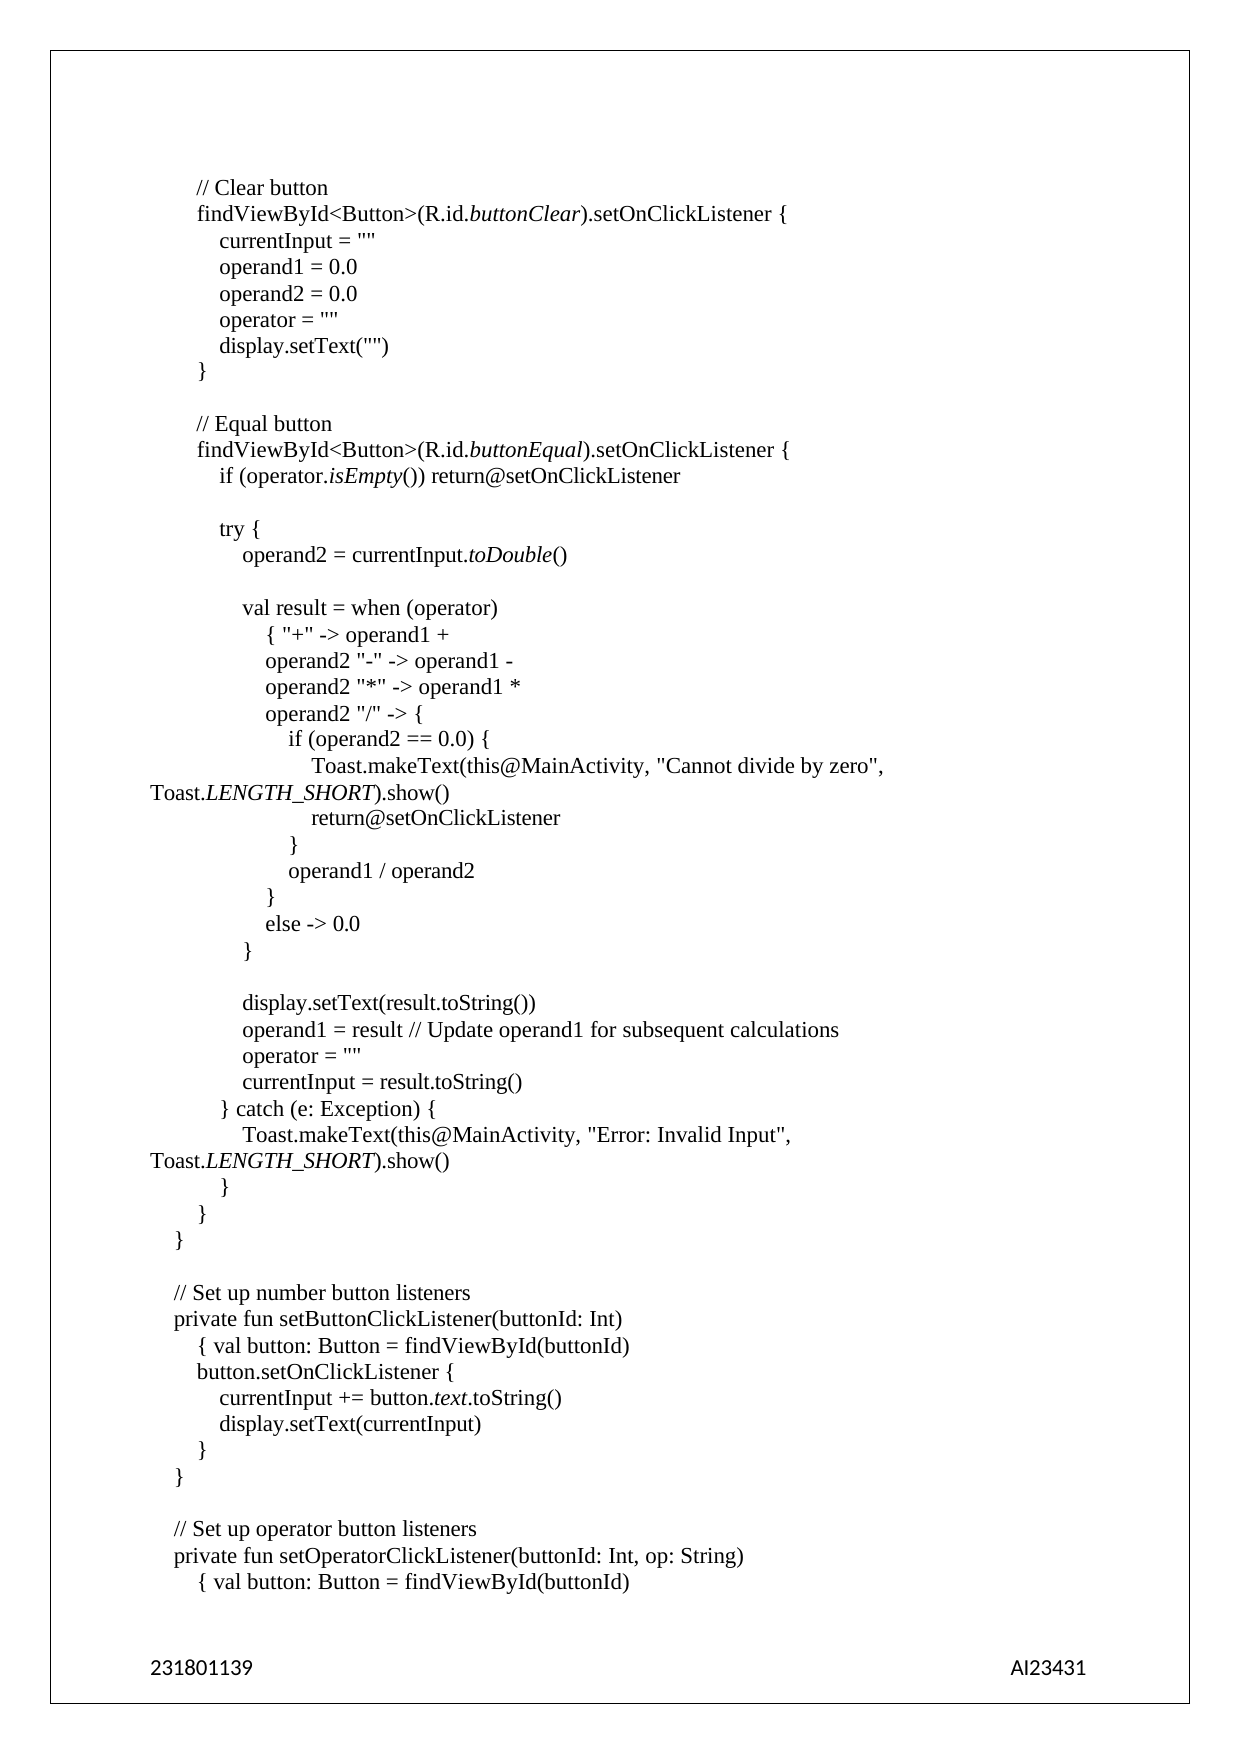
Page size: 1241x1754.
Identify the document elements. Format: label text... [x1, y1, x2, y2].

text display.setText(result.toString()) [242, 989, 1166, 1016]
text private fun setButtonClickListener(buttonId: Int) { val button: Button = findViewById(buttonId) button.setOnClickListener { [173, 1305, 646, 1384]
text } [173, 1463, 1166, 1489]
text if (operand2 == 0.0) { [288, 726, 1166, 752]
text else -> 0.0 [265, 910, 1166, 937]
text } [219, 1173, 1166, 1199]
text } [173, 1226, 1166, 1253]
text private fun setOperatorClickListener(buttonId: Int, op: String) { val button: Button = findViewById(buttonId) [173, 1542, 782, 1594]
text return@setOnClickListener [311, 805, 1166, 831]
text currentInput = result.toString() [242, 1068, 1166, 1094]
text // Equal button findViewById<Button>(R.id.buttonEqual).setOnClickListener { [196, 411, 901, 462]
text val result = when (operator) { "+" -> operand1 + operand2 "-" -> operand1 - operand2 "*" -> operand1 * operand2 "/" -> { [242, 594, 524, 726]
text operand1 / operand2 [288, 858, 1166, 884]
text Toast.makeText(this@MainActivity, "Cannot divide by zero", Toast.LENGTH_SHORT).show() [150, 752, 1166, 805]
text try { [219, 515, 1166, 541]
text if (operator.isEmpty()) return@setOnClickListener [219, 462, 1166, 489]
text operand2 = 0.0 operator = "" display.setText("") [219, 280, 431, 359]
text currentInput = "" operand1 = 0.0 [219, 227, 443, 280]
text operand2 = currentInput.toDouble() [242, 541, 1166, 568]
text } [265, 884, 1166, 910]
text // Set up number button listeners [173, 1279, 1166, 1305]
text } [197, 1436, 1166, 1462]
text } [197, 359, 1166, 384]
text } [242, 937, 1166, 963]
text // Clear button findViewById<Button>(R.id.buttonClear).setOnClickListener { [196, 174, 901, 227]
text Toast.makeText(this@MainActivity, "Error: Invalid Input", Toast.LENGTH_SHORT).show() [150, 1122, 1084, 1173]
text } catch (e: Exception) { [219, 1095, 1166, 1121]
text operand1 = result // Update operand1 for subsequent calculations operator = "" [242, 1016, 901, 1068]
text } [288, 831, 1166, 858]
text currentInput += button.text.toString() display.setText(currentInput) [219, 1384, 677, 1436]
text // Set up operator button listeners [173, 1515, 1166, 1542]
text } [197, 1200, 1166, 1226]
